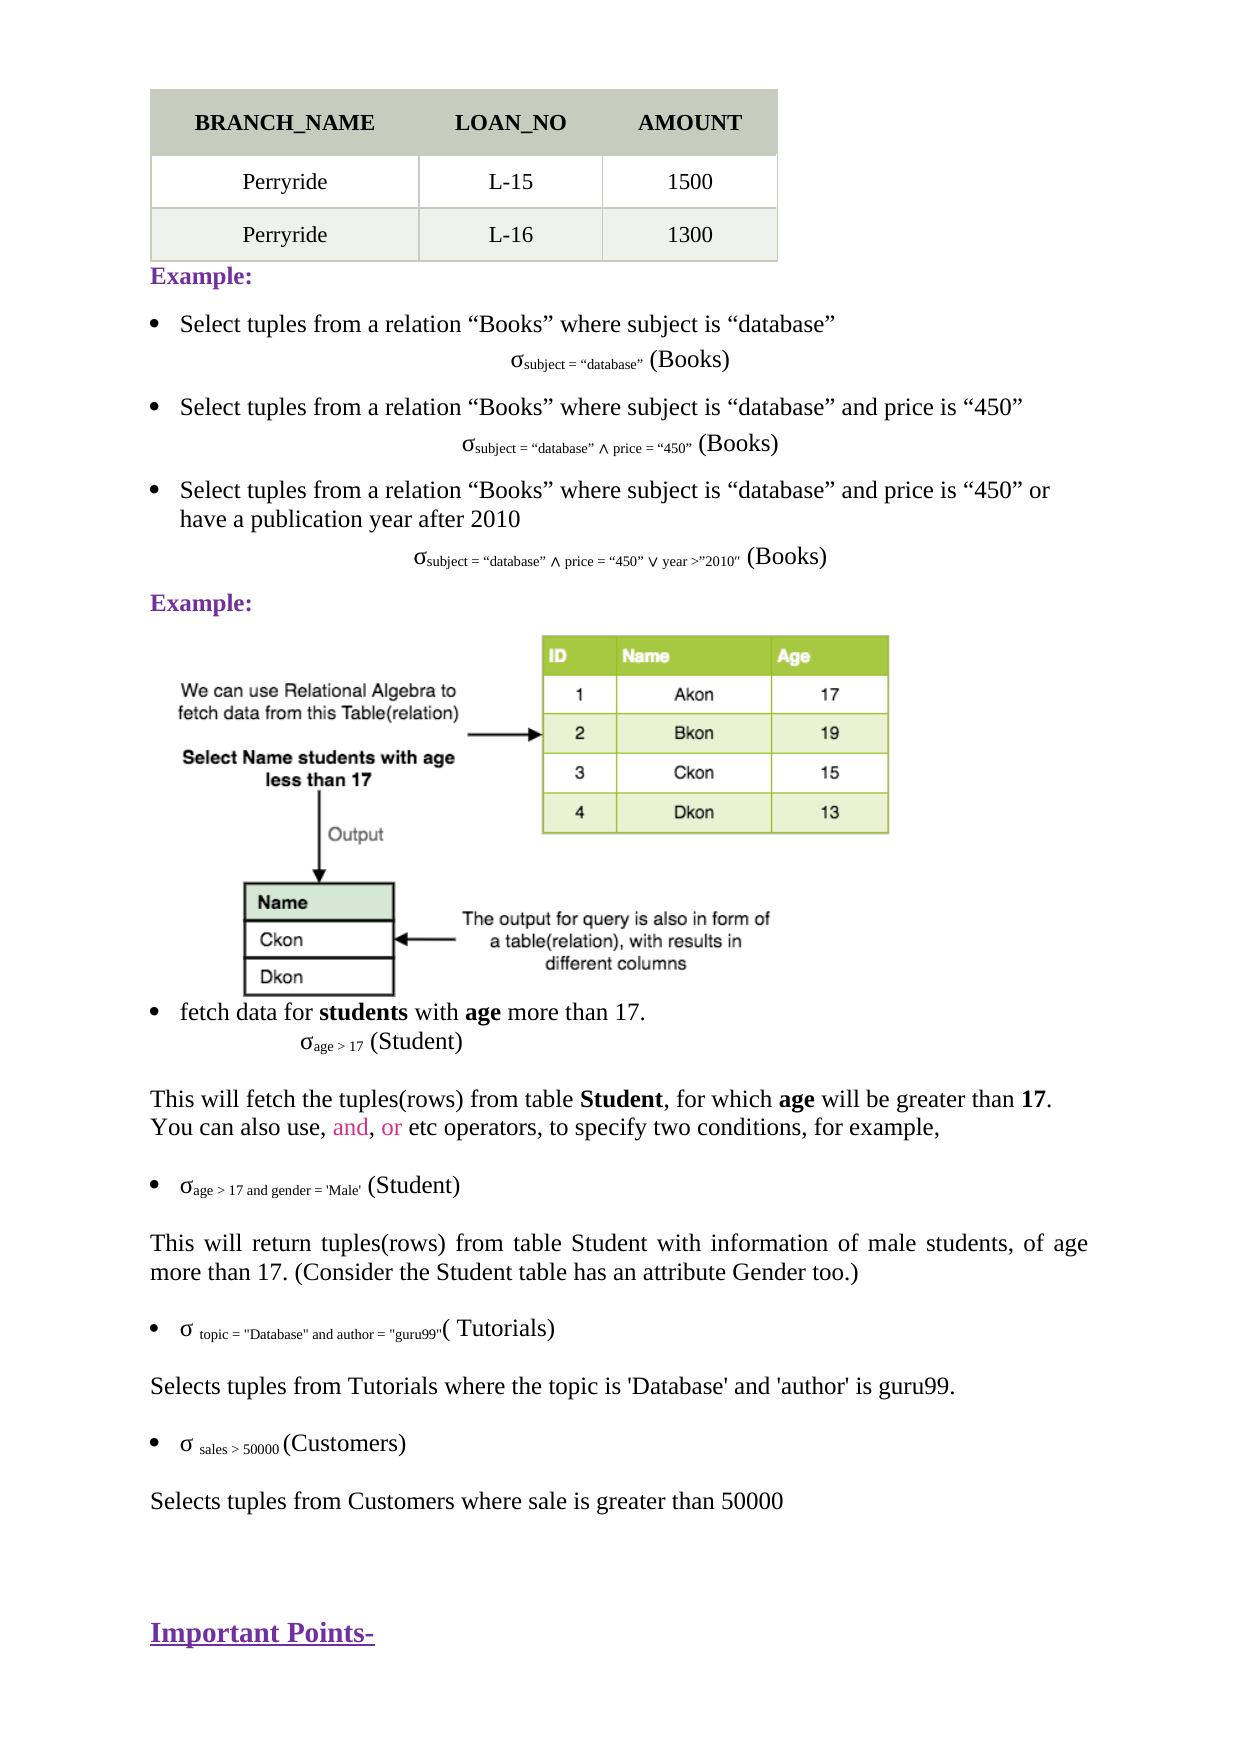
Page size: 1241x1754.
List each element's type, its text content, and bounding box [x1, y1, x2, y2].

table_header AMOUNT [603, 90, 777, 154]
text You can also use, and, or etc operators, to specify two conditions, for example, [150, 1112, 1090, 1141]
text Example: [150, 261, 1090, 290]
table_cell L-15 [420, 156, 602, 207]
list Select tuples from a relation “Books” where subject is “database” and price is “450” or have a publication year after 2010 [150, 476, 1090, 533]
text σsubject = “database” ∧ price = “450” ∨ year >”2010″ (Books) [150, 539, 1090, 569]
text This will fetch the tuples(rows) from table Student, for which age will be greater than 17. [150, 1084, 1090, 1112]
table_header LOAN_NO [419, 90, 603, 154]
text σsubject = “database” ∧ price = “450” (Books) [150, 427, 1090, 457]
table_cell 1300 [603, 207, 777, 260]
table_cell 1500 [603, 154, 777, 207]
list σ sales > 50000 (Customers) [150, 1428, 1090, 1457]
text σsubject = “database” (Books) [150, 344, 1090, 373]
list σ topic = "Database" and author = "guru99"( Tutorials) [150, 1313, 1090, 1342]
list Select tuples from a relation “Books” where subject is “database” [150, 309, 1090, 338]
picture [170, 635, 890, 997]
table_cell L-16 [420, 209, 602, 260]
list fetch data for students with age more than 17. [150, 997, 1090, 1026]
text Selects tuples from Tutorials where the topic is 'Database' and 'author' is guru99. [150, 1371, 1090, 1400]
text Selects tuples from Customers where sale is greater than 50000 [150, 1486, 1090, 1515]
text Important Points- [150, 1615, 1090, 1649]
table_cell Perryride [152, 209, 418, 260]
text This will return tuples(rows) from table Student with information of male students, of age more than 17. (Consider the Student table has an attribute Gender too.) [150, 1228, 1090, 1285]
list σage > 17 and gender = 'Male' (Student) [150, 1170, 1090, 1199]
text Example: [150, 588, 1090, 617]
table_header BRANCH_NAME [152, 90, 419, 154]
table_cell Perryride [152, 156, 418, 207]
list Select tuples from a relation “Books” where subject is “database” and price is “450” [150, 392, 1090, 420]
text σage > 17 (Student) [225, 1026, 1090, 1054]
